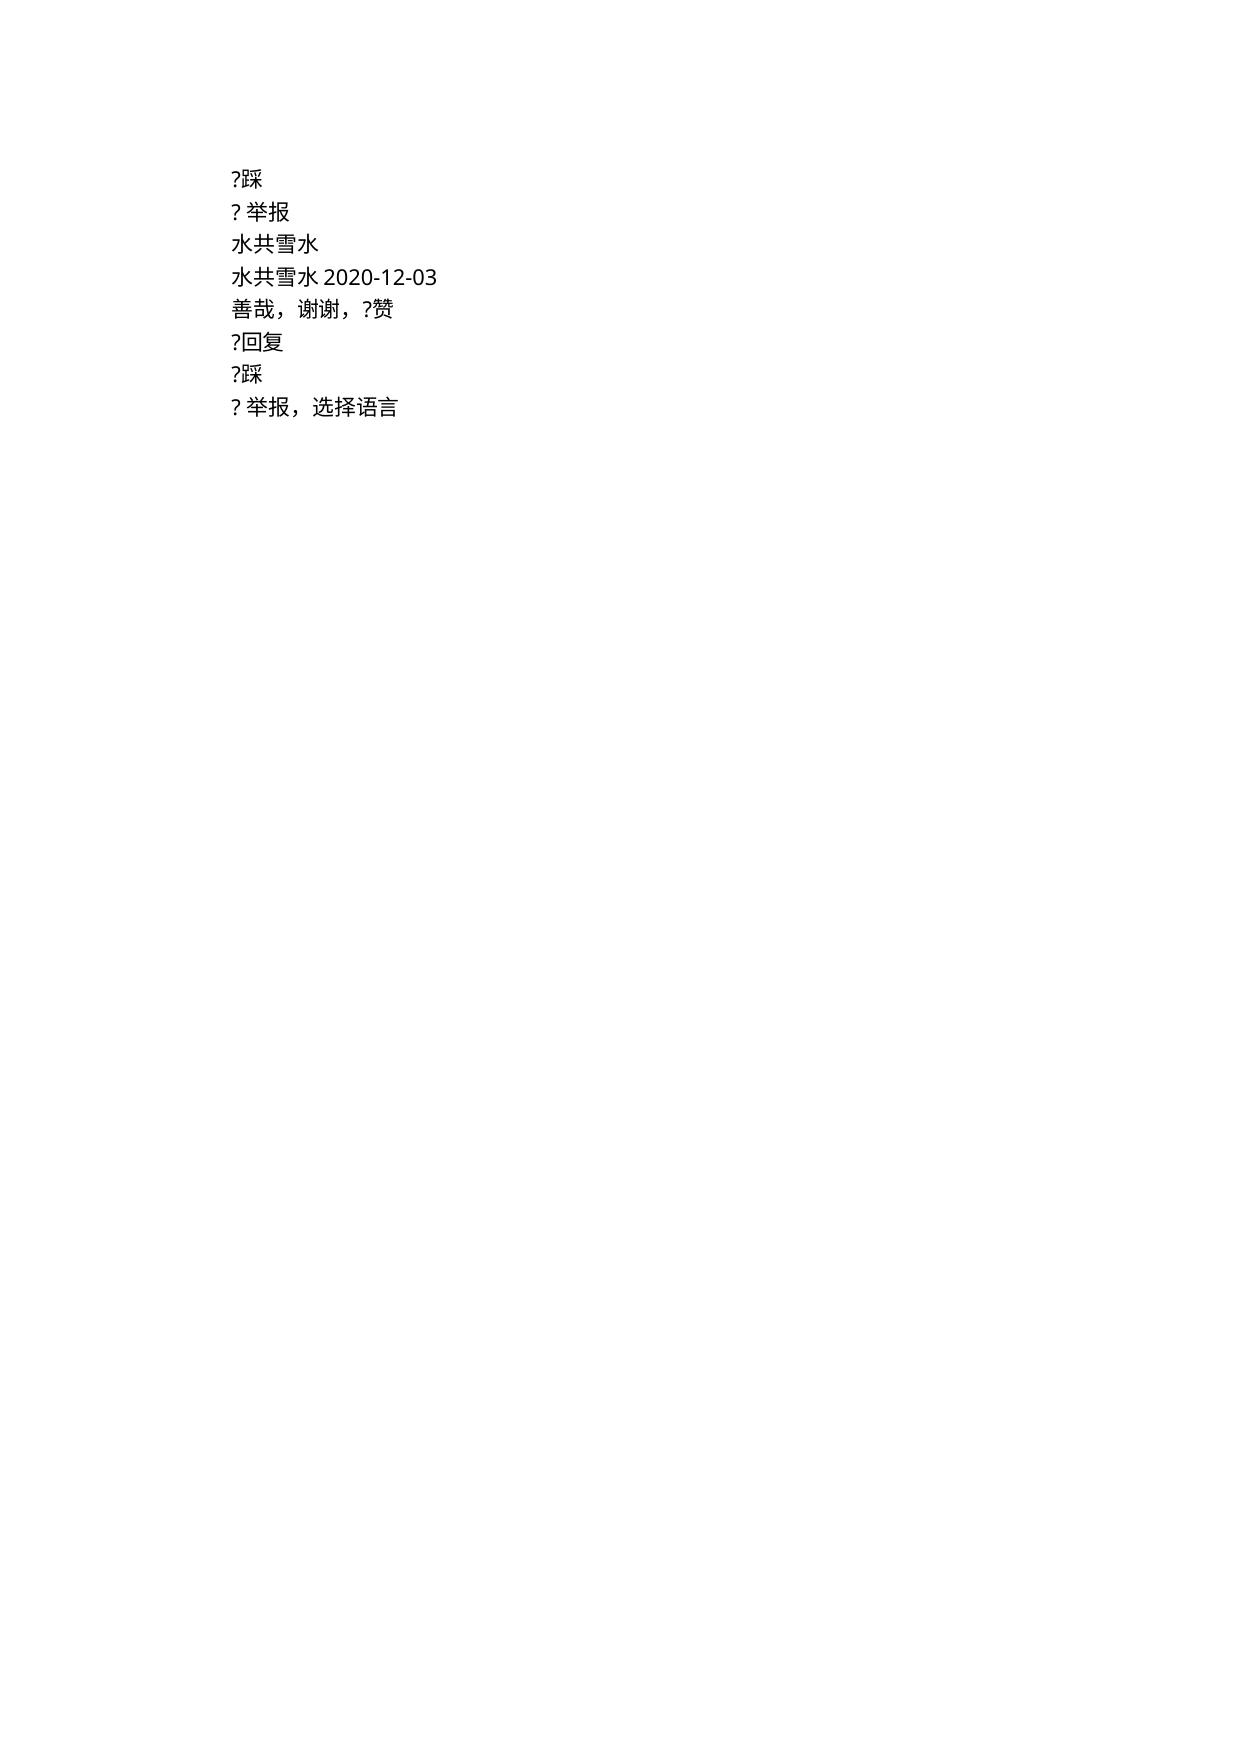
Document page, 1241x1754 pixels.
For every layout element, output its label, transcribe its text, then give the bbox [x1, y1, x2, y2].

text ?踩 [187, 357, 1053, 389]
text 水共雪水 [187, 227, 1053, 259]
text 水共雪水2020-12-03 [187, 259, 1053, 292]
text ?回复 [187, 324, 1053, 357]
text 善哉，谢谢，?赞 [187, 292, 1053, 324]
text ?踩 [187, 162, 1053, 194]
text ? 举报，选择语言 [187, 389, 1053, 422]
text ? 举报 [187, 194, 1053, 227]
